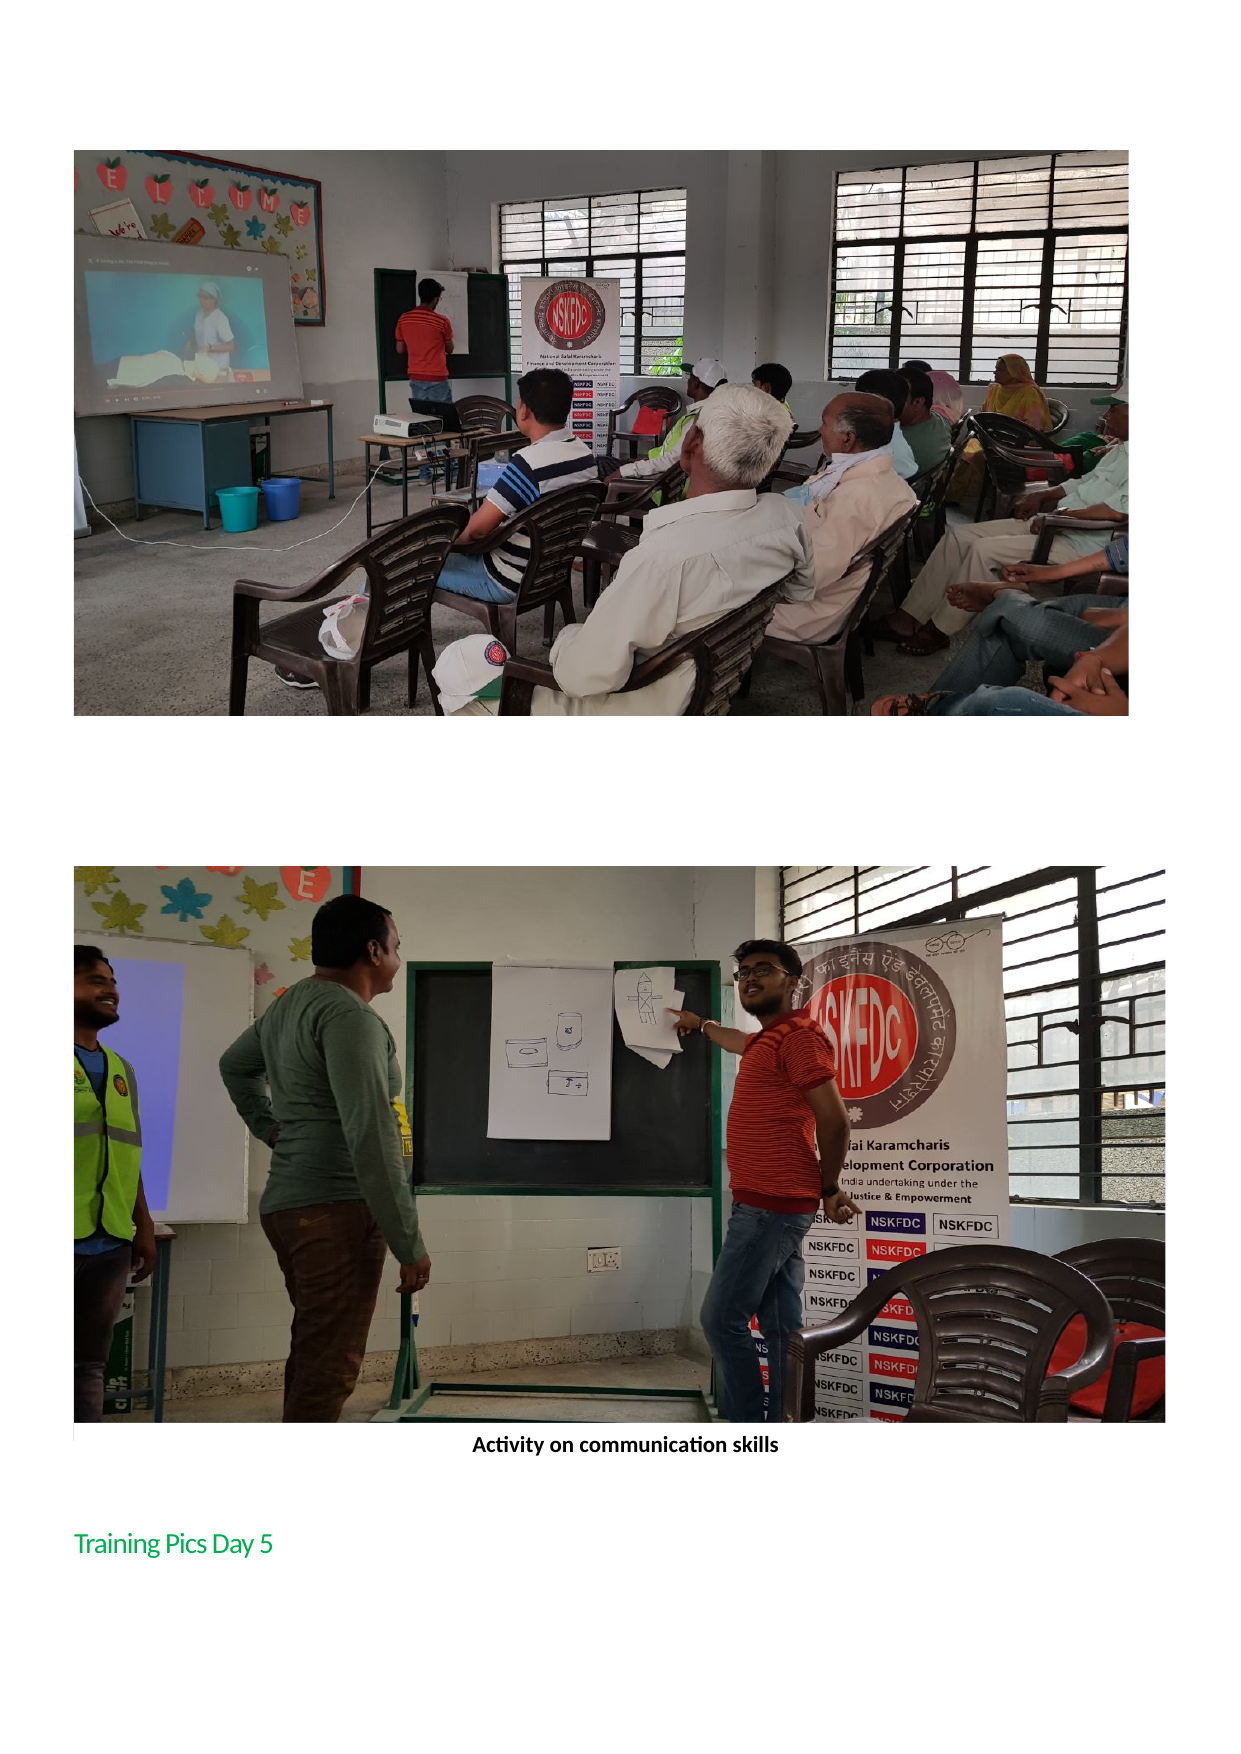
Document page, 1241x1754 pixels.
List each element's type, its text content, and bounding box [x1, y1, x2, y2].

picture [73, 150, 1129, 716]
text Training Pics Day 5 [74, 1525, 1181, 1561]
picture [73, 866, 1166, 1422]
